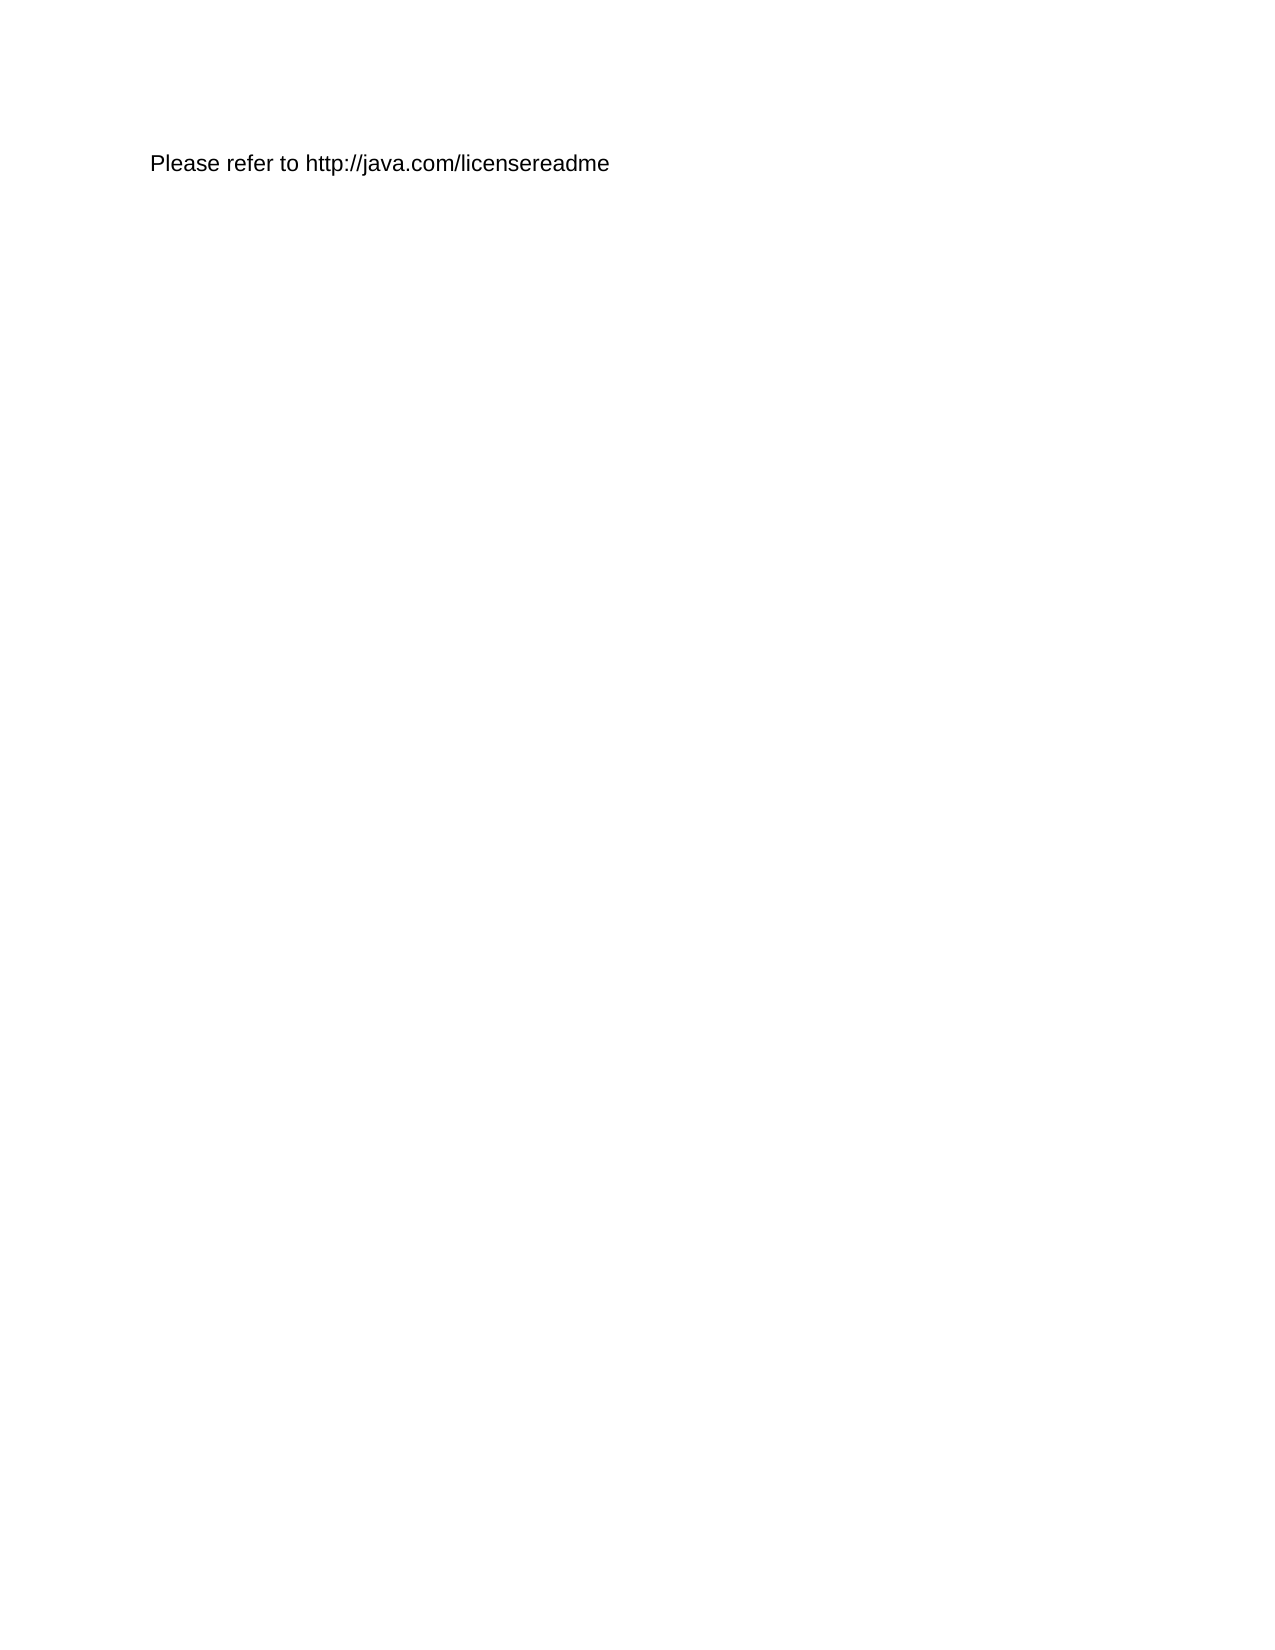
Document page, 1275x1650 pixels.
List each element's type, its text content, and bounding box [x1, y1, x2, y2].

text Please refer to http://java.com/licensereadme [150, 150, 1125, 176]
